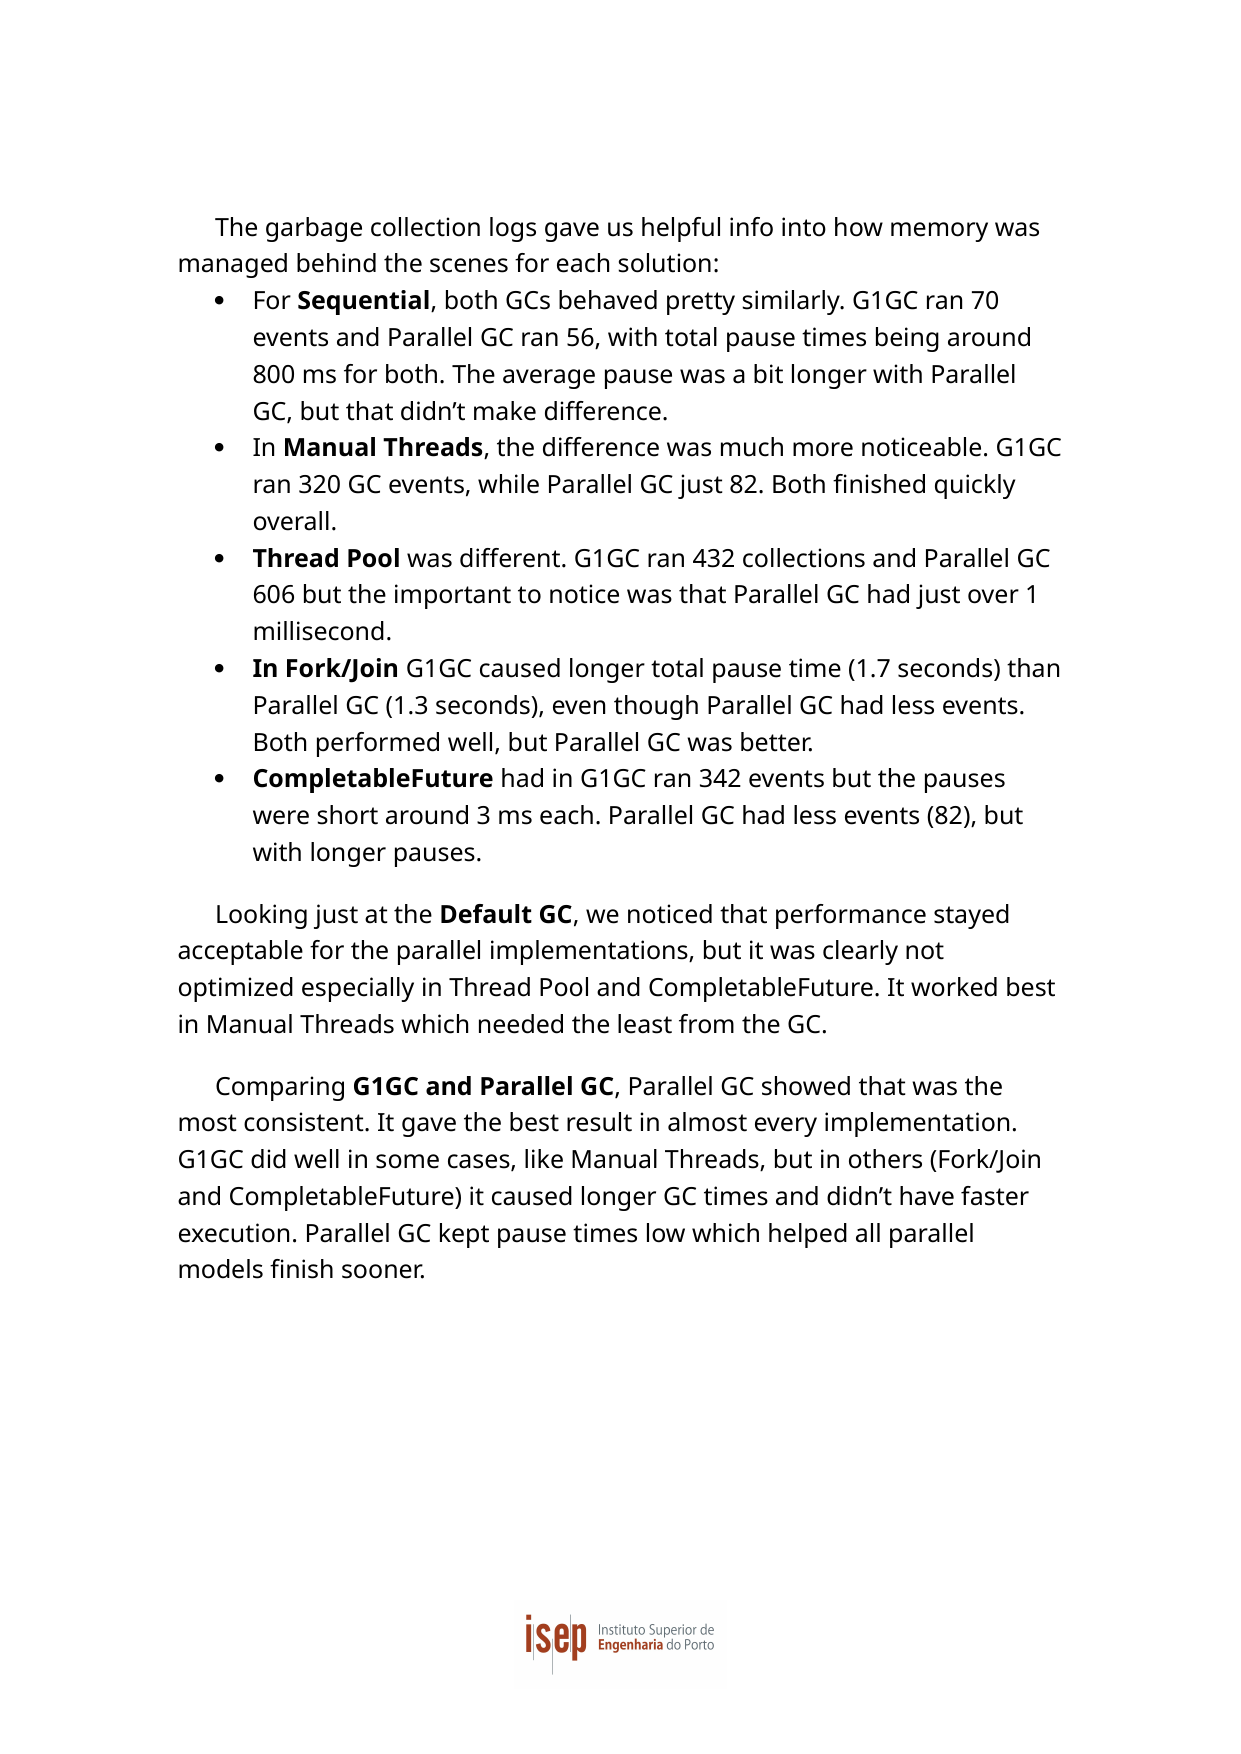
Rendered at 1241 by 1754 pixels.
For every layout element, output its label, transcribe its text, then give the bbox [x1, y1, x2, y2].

list In Manual Threads, the difference was much more noticeable. G1GC ran 320 GC events, while Parallel GC just 82. Both finished quickly overall. [215, 430, 1063, 538]
list In Fork/Join G1GC caused longer total pause time (1.7 seconds) than Parallel GC (1.3 seconds), even though Parallel GC had less events. Both performed well, but Parallel GC was better. [215, 651, 1063, 758]
list For Sequential, both GCs behaved pretty similarly. G1GC ran 70 events and Parallel GC ran 56, with total pause times being around 800 ms for both. The average pause was a bit longer with Parallel GC, but that didn’t make difference. [215, 283, 1063, 427]
text Looking just at the Default GC, we noticed that performance stayed acceptable for the parallel implementations, but it was clearly not optimized especially in Thread Pool and CompletableFuture. It worked best in Manual Threads which needed the least from the GC. [177, 896, 1063, 1041]
picture [513, 1600, 727, 1689]
text The garbage collection logs gave us helpful info into how memory was managed behind the scenes for each solution: [177, 209, 1063, 280]
list Thread Pool was different. G1GC ran 432 collections and Parallel GC 606 but the important to notice was that Parallel GC had just over 1 millisecond. [215, 540, 1063, 648]
list CompletableFuture had in G1GC ran 342 events but the pauses were short around 3 ms each. Parallel GC had less events (82), but with longer pauses. [215, 761, 1063, 868]
